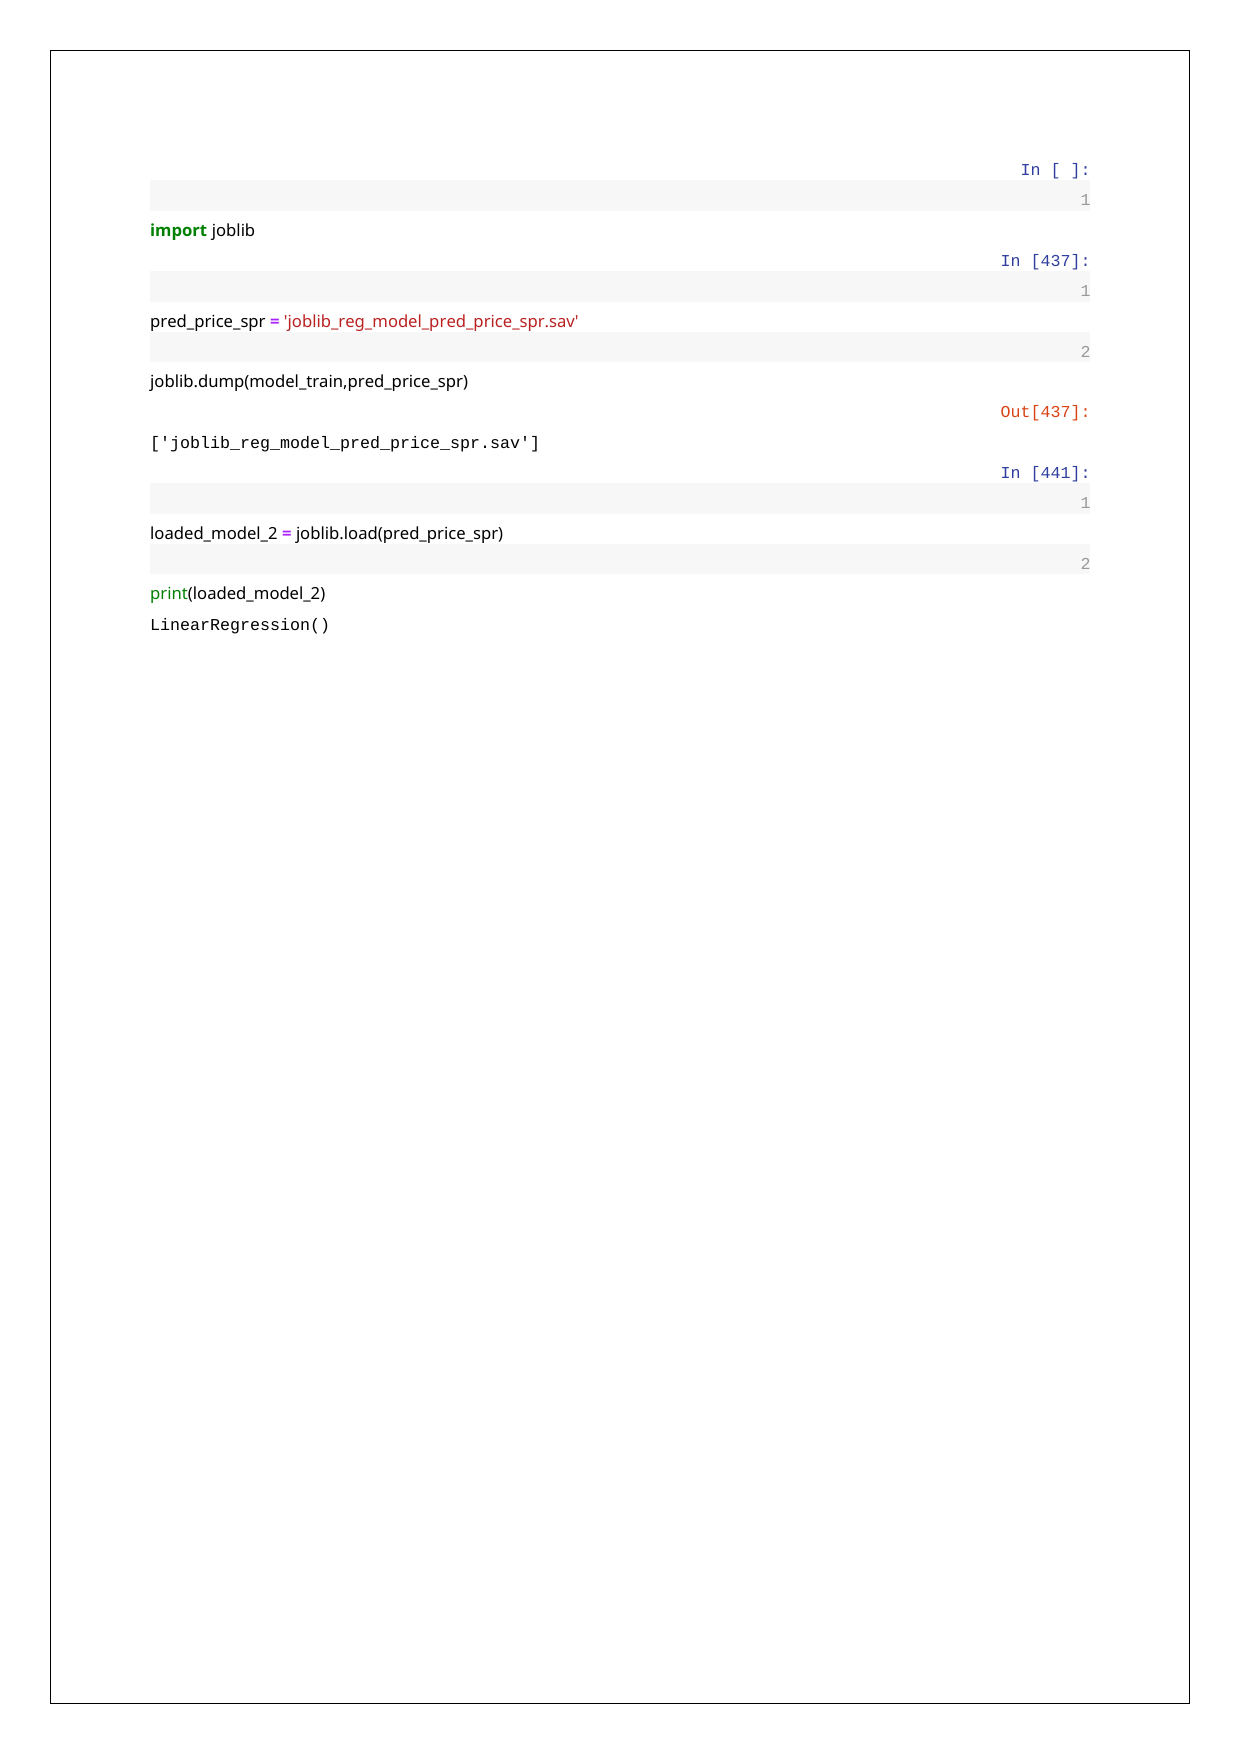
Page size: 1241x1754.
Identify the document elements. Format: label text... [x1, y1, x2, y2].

text In [ ]: [150, 150, 1090, 180]
text 1 [150, 180, 1090, 211]
text 1 [150, 271, 1090, 302]
text pred_price_spr = 'joblib_reg_model_pred_price_spr.sav' [150, 302, 1090, 332]
text loaded_model_2 = joblib.load(pred_price_spr) [150, 514, 1090, 544]
text Out[437]: [150, 392, 1090, 423]
text In [441]: [150, 453, 1090, 483]
text joblib.dump(model_train,pred_price_spr) [150, 362, 1090, 392]
text 1 [150, 483, 1090, 514]
text 2 [150, 332, 1090, 362]
text LinearRegression() [150, 605, 1090, 635]
text import joblib [150, 211, 1090, 241]
text In [437]: [150, 241, 1090, 271]
text 2 [150, 544, 1090, 574]
text ['joblib_reg_model_pred_price_spr.sav'] [150, 423, 1090, 453]
text print(loaded_model_2) [150, 574, 1090, 605]
